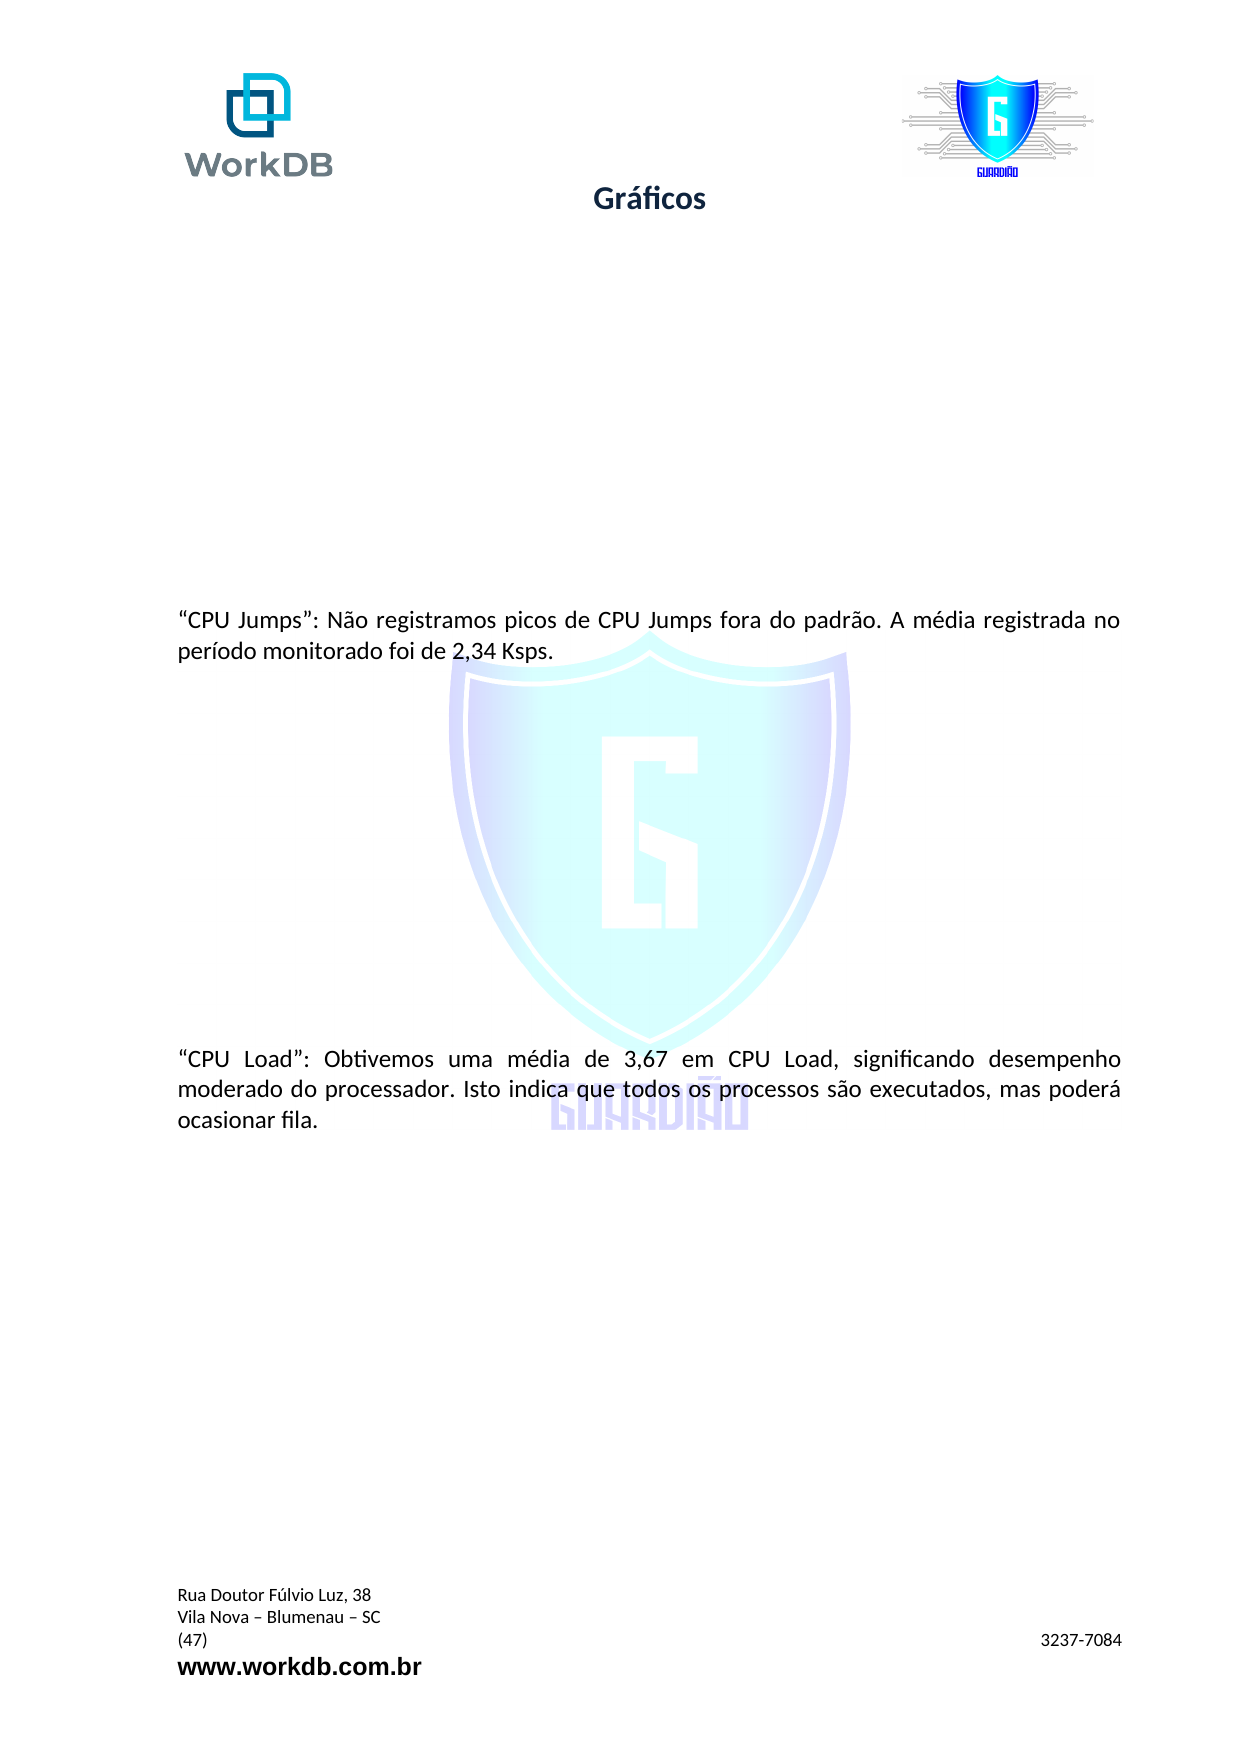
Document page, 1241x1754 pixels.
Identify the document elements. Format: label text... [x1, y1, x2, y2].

picture [184, 73, 333, 177]
text “CPU Jumps”: Não registramos picos de CPU Jumps fora do padrão. A média registrada no período monitorado foi de 2,34 Ksps. [177, 604, 1122, 665]
text “CPU Load”: Obtivemos uma média de 3,67 em CPU Load, significando desempenho moderado do processador. Isto indica que todos os processos são executados, mas poderá ocasionar fila. [177, 1043, 1122, 1134]
picture [901, 75, 1094, 177]
text Gráficos [177, 177, 1122, 218]
